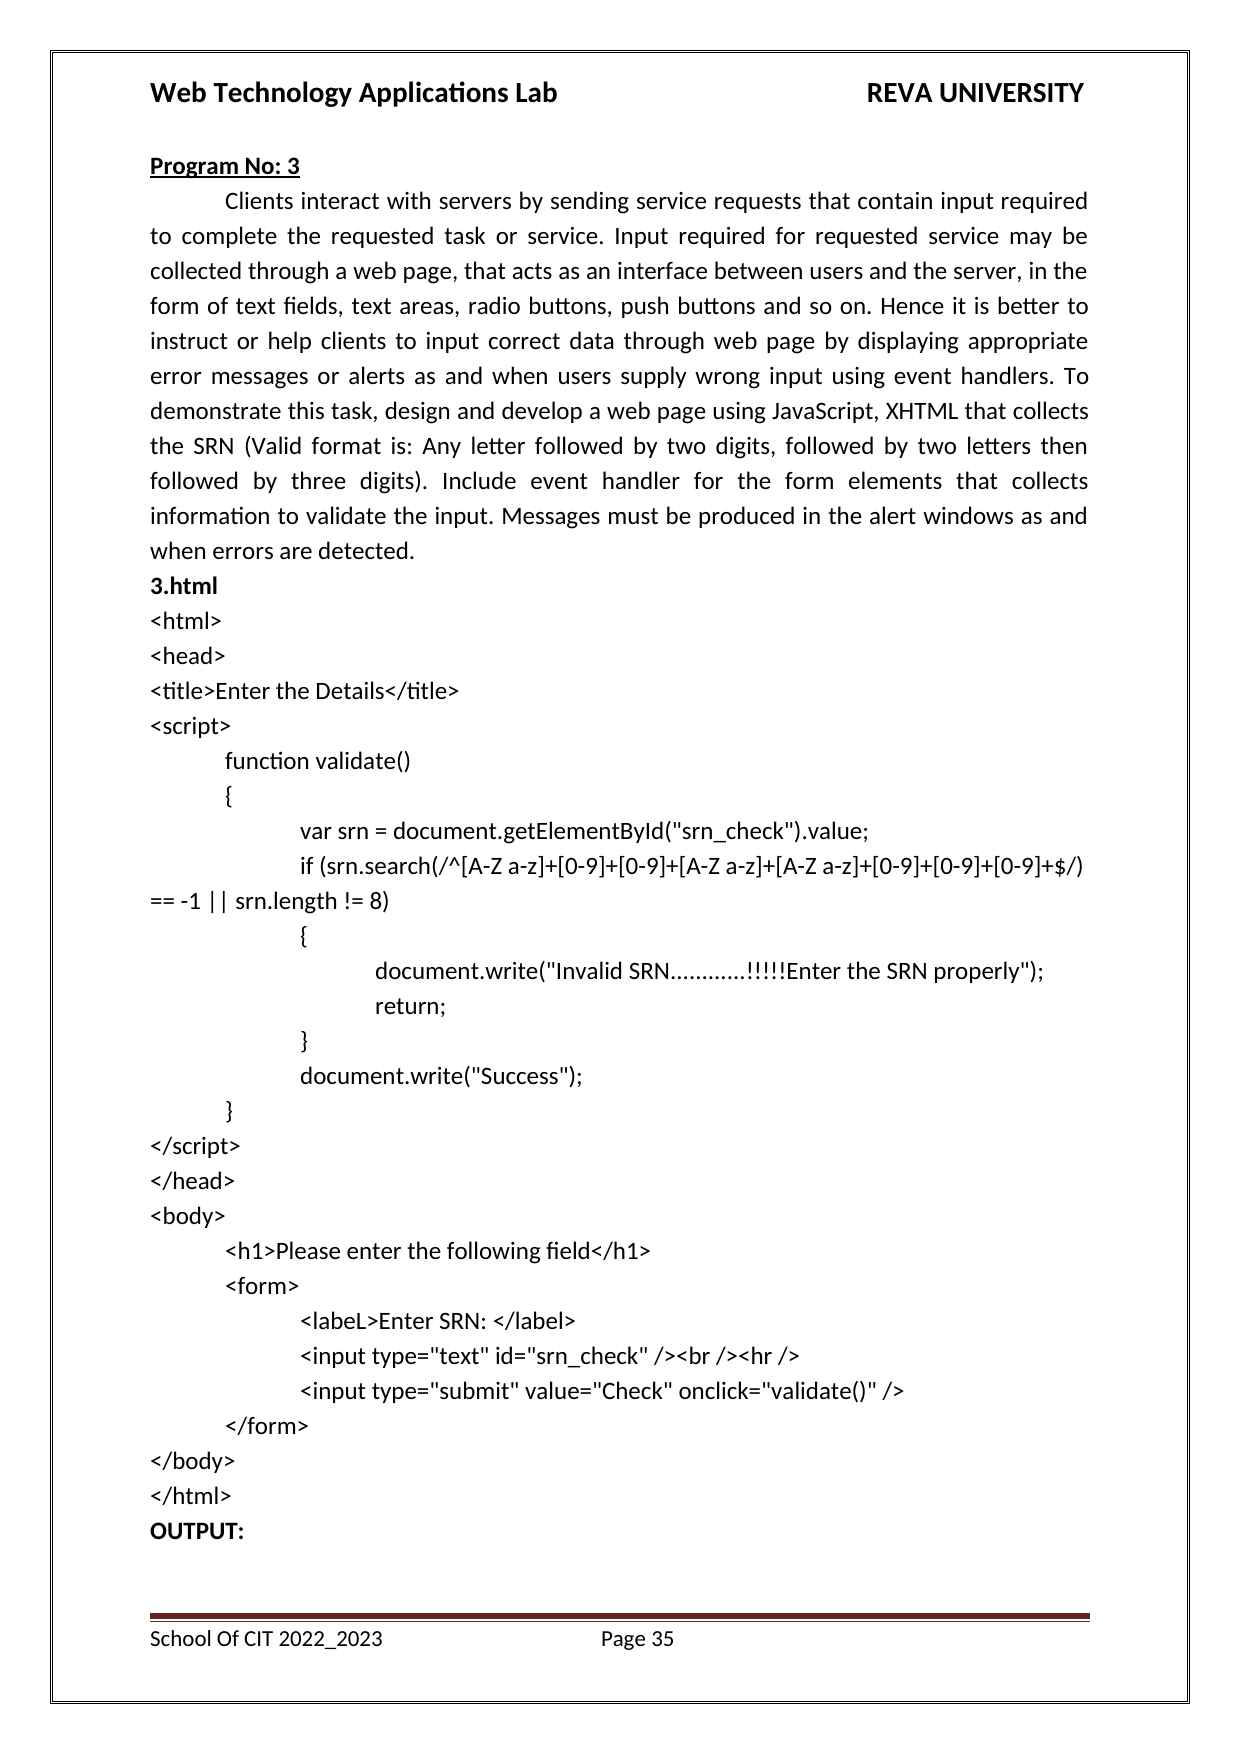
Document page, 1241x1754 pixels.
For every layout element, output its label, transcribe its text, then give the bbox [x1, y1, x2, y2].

text <input type="text" id="srn_check" /><br /><hr /> [150, 1340, 1090, 1371]
text var srn = document.getElementById("srn_check").value; [150, 815, 1090, 846]
text <h1>Please enter the following field</h1> [150, 1235, 1090, 1266]
text Clients interact with servers by sending service requests that contain input required to complete the requested task or service. Input required for requested service may be collected through a web page, that acts as an interface between users and the server, in the form of text fields, text areas, radio buttons, push buttons and so on. Hence it is better to instruct or help clients to input correct data through web page by displaying appropriate error messages or alerts as and when users supply wrong input using event handlers. To demonstrate this task, design and develop a web page using JavaScript, XHTML that collects the SRN (Valid format is: Any letter followed by two digits, followed by two letters then followed by three digits). Include event handler for the form elements that collects information to validate the input. Messages must be produced in the alert windows as and when errors are detected. [150, 185, 1090, 566]
text 3.html [150, 570, 1090, 601]
text return; [150, 990, 1090, 1021]
text <form> [150, 1270, 1090, 1301]
text <labeL>Enter SRN: </label> [150, 1305, 1090, 1336]
text document.write("Success"); [150, 1060, 1090, 1091]
text function validate() [150, 745, 1090, 776]
text <script> [150, 710, 1090, 741]
text </head> [150, 1165, 1090, 1196]
text </script> [150, 1130, 1090, 1161]
text } [150, 1025, 1090, 1056]
text <head> [150, 640, 1090, 671]
text { [150, 780, 1090, 811]
text </html> [150, 1480, 1090, 1511]
text <title>Enter the Details</title> [150, 675, 1090, 706]
text { [150, 920, 1090, 951]
text } [150, 1095, 1090, 1126]
text </form> [150, 1410, 1090, 1441]
text <body> [150, 1200, 1090, 1231]
text OUTPUT: [150, 1515, 1090, 1546]
text if (srn.search(/^[A-Z a-z]+[0-9]+[0-9]+[A-Z a-z]+[A-Z a-z]+[0-9]+[0-9]+[0-9]+$/) == -1 || srn.length != 8) [150, 850, 1090, 916]
text <input type="submit" value="Check" onclick="validate()" /> [150, 1375, 1090, 1406]
text </body> [150, 1445, 1090, 1476]
text Program No: 3 [150, 150, 1090, 181]
text document.write("Invalid SRN............!!!!!Enter the SRN properly"); [150, 955, 1090, 986]
text <html> [150, 605, 1090, 636]
